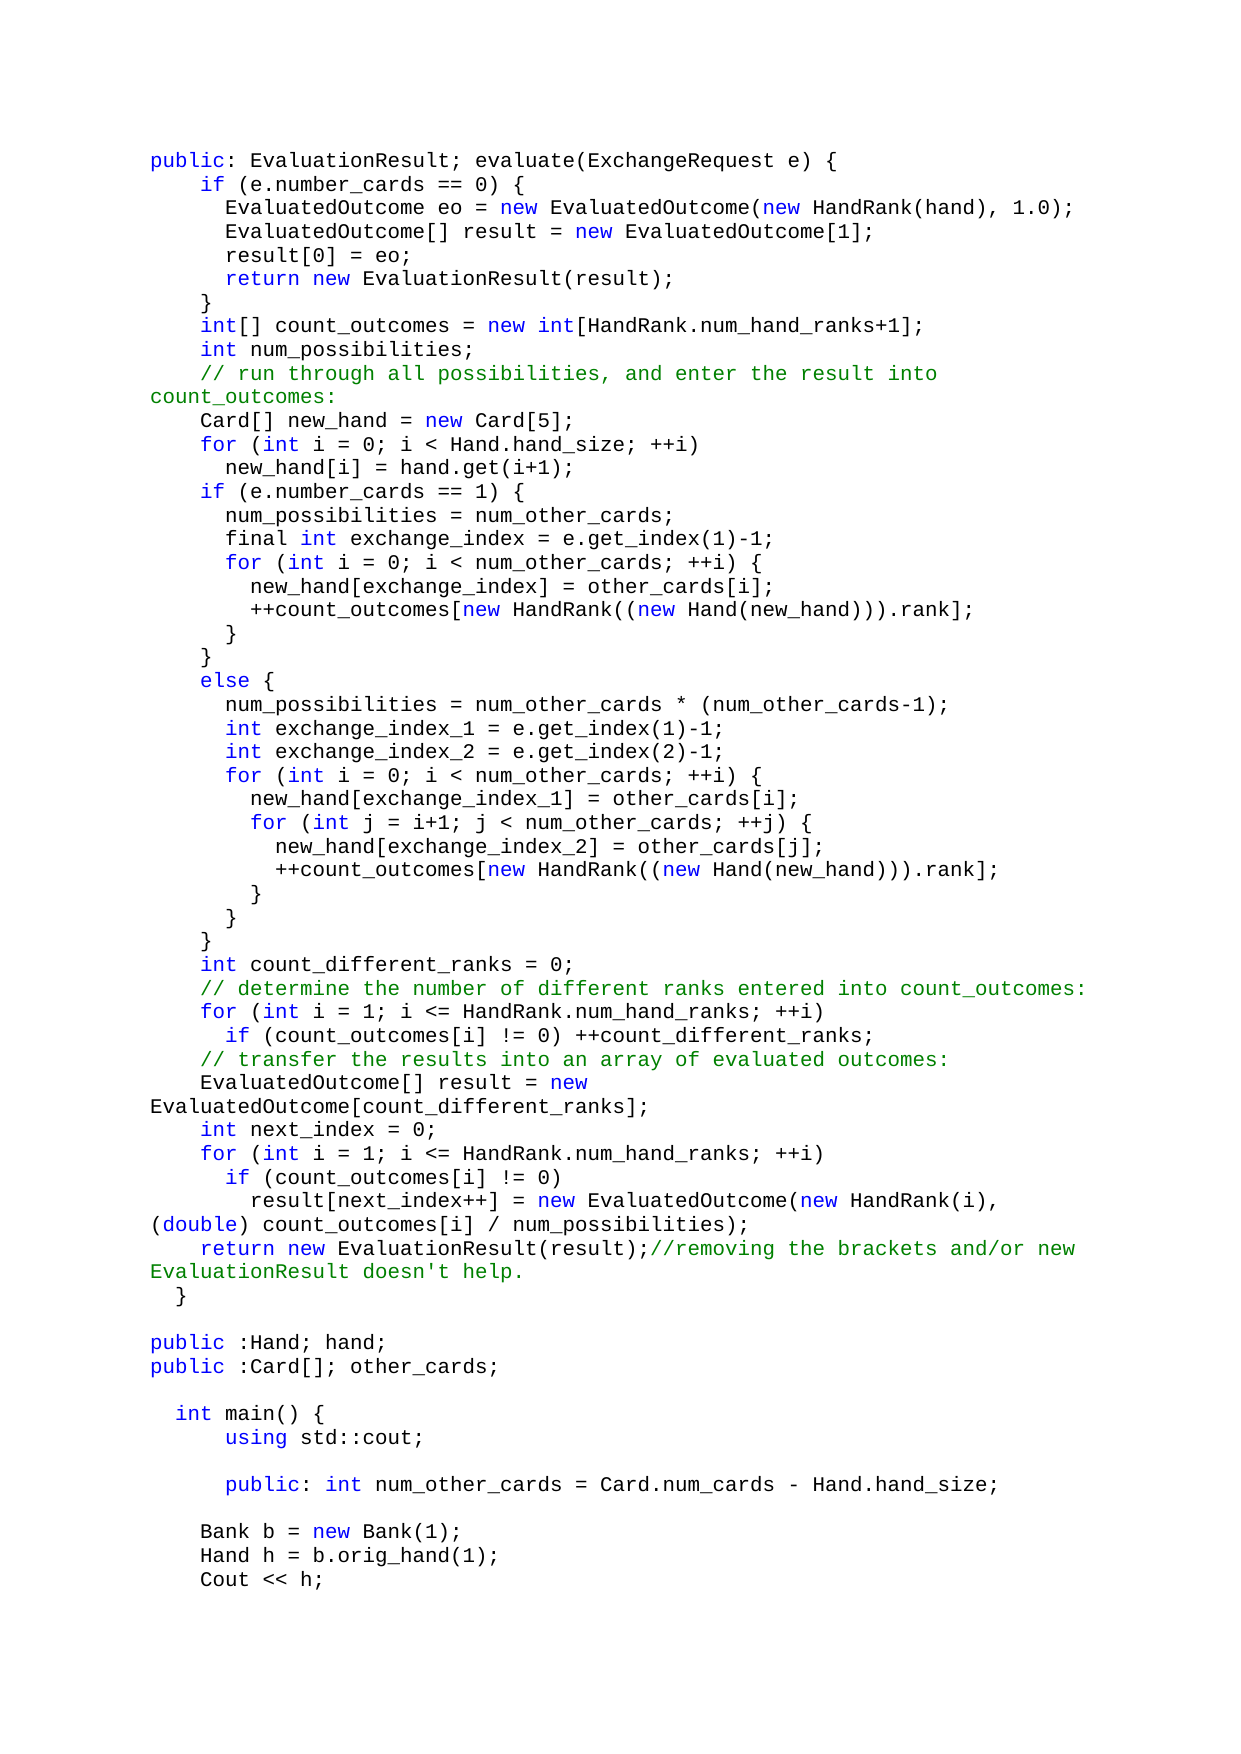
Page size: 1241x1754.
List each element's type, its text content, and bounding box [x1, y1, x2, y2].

text public: EvaluationResult; evaluate(ExchangeRequest e) { [150, 150, 1090, 174]
text for (int i = 0; i < Hand.hand_size; ++i) [150, 434, 1090, 457]
text public: int num_other_cards = Card.num_cards - Hand.hand_size; [150, 1474, 1090, 1498]
text new_hand[exchange_index_2] = other_cards[j]; [150, 836, 1090, 859]
text num_possibilities = num_other_cards * (num_other_cards-1); [150, 694, 1090, 717]
text } [150, 292, 1090, 316]
text EvaluatedOutcome[] result = new EvaluatedOutcome[count_different_ranks]; [150, 1072, 1090, 1119]
text for (int i = 1; i <= HandRank.num_hand_ranks; ++i) [150, 1001, 1090, 1025]
text public :Card[]; other_cards; [150, 1356, 1090, 1379]
text else { [150, 670, 1090, 694]
text ++count_outcomes[new HandRank((new Hand(new_hand))).rank]; [150, 859, 1090, 883]
text for (int i = 0; i < num_other_cards; ++i) { [150, 765, 1090, 788]
text } [150, 907, 1090, 930]
text new_hand[exchange_index_1] = other_cards[i]; [150, 788, 1090, 812]
text using std::cout; [150, 1427, 1090, 1451]
text result[next_index++] = new EvaluatedOutcome(new HandRank(i), (double) count_outcomes[i] / num_possibilities); [150, 1190, 1090, 1238]
text } [150, 1285, 1090, 1309]
text } [150, 647, 1090, 670]
text // determine the number of different ranks entered into count_outcomes: [150, 978, 1090, 1001]
text int count_different_ranks = 0; [150, 954, 1090, 978]
text for (int j = i+1; j < num_other_cards; ++j) { [150, 812, 1090, 836]
text // transfer the results into an array of evaluated outcomes: [150, 1048, 1090, 1072]
text if (e.number_cards == 1) { [150, 481, 1090, 505]
text num_possibilities = num_other_cards; [150, 505, 1090, 528]
text public :Hand; hand; [150, 1332, 1090, 1356]
text if (count_outcomes[i] != 0) [150, 1167, 1090, 1190]
text Card[] new_hand = new Card[5]; [150, 410, 1090, 434]
text new_hand[exchange_index] = other_cards[i]; [150, 576, 1090, 599]
text return new EvaluationResult(result);//removing the brackets and/or new EvaluationResult doesn't help. [150, 1238, 1090, 1285]
text int exchange_index_1 = e.get_index(1)-1; [150, 717, 1090, 741]
text int[] count_outcomes = new int[HandRank.num_hand_ranks+1]; [150, 316, 1090, 339]
text } [150, 930, 1090, 954]
text EvaluatedOutcome eo = new EvaluatedOutcome(new HandRank(hand), 1.0); [150, 197, 1090, 221]
text new_hand[i] = hand.get(i+1); [150, 457, 1090, 481]
text Bank b = new Bank(1); [150, 1521, 1090, 1545]
text EvaluatedOutcome[] result = new EvaluatedOutcome[1]; [150, 221, 1090, 244]
text final int exchange_index = e.get_index(1)-1; [150, 528, 1090, 552]
text // run through all possibilities, and enter the result into count_outcomes: [150, 363, 1090, 410]
text if (count_outcomes[i] != 0) ++count_different_ranks; [150, 1025, 1090, 1048]
text Cout << h; [150, 1569, 1090, 1592]
text for (int i = 1; i <= HandRank.num_hand_ranks; ++i) [150, 1143, 1090, 1167]
text int num_possibilities; [150, 339, 1090, 363]
text Hand h = b.orig_hand(1); [150, 1545, 1090, 1569]
text } [150, 623, 1090, 647]
text int main() { [150, 1403, 1090, 1427]
text for (int i = 0; i < num_other_cards; ++i) { [150, 552, 1090, 576]
text } [150, 883, 1090, 907]
text int next_index = 0; [150, 1119, 1090, 1143]
text return new EvaluationResult(result); [150, 268, 1090, 292]
text ++count_outcomes[new HandRank((new Hand(new_hand))).rank]; [150, 599, 1090, 623]
text result[0] = eo; [150, 244, 1090, 268]
text if (e.number_cards == 0) { [150, 174, 1090, 197]
text int exchange_index_2 = e.get_index(2)-1; [150, 741, 1090, 765]
